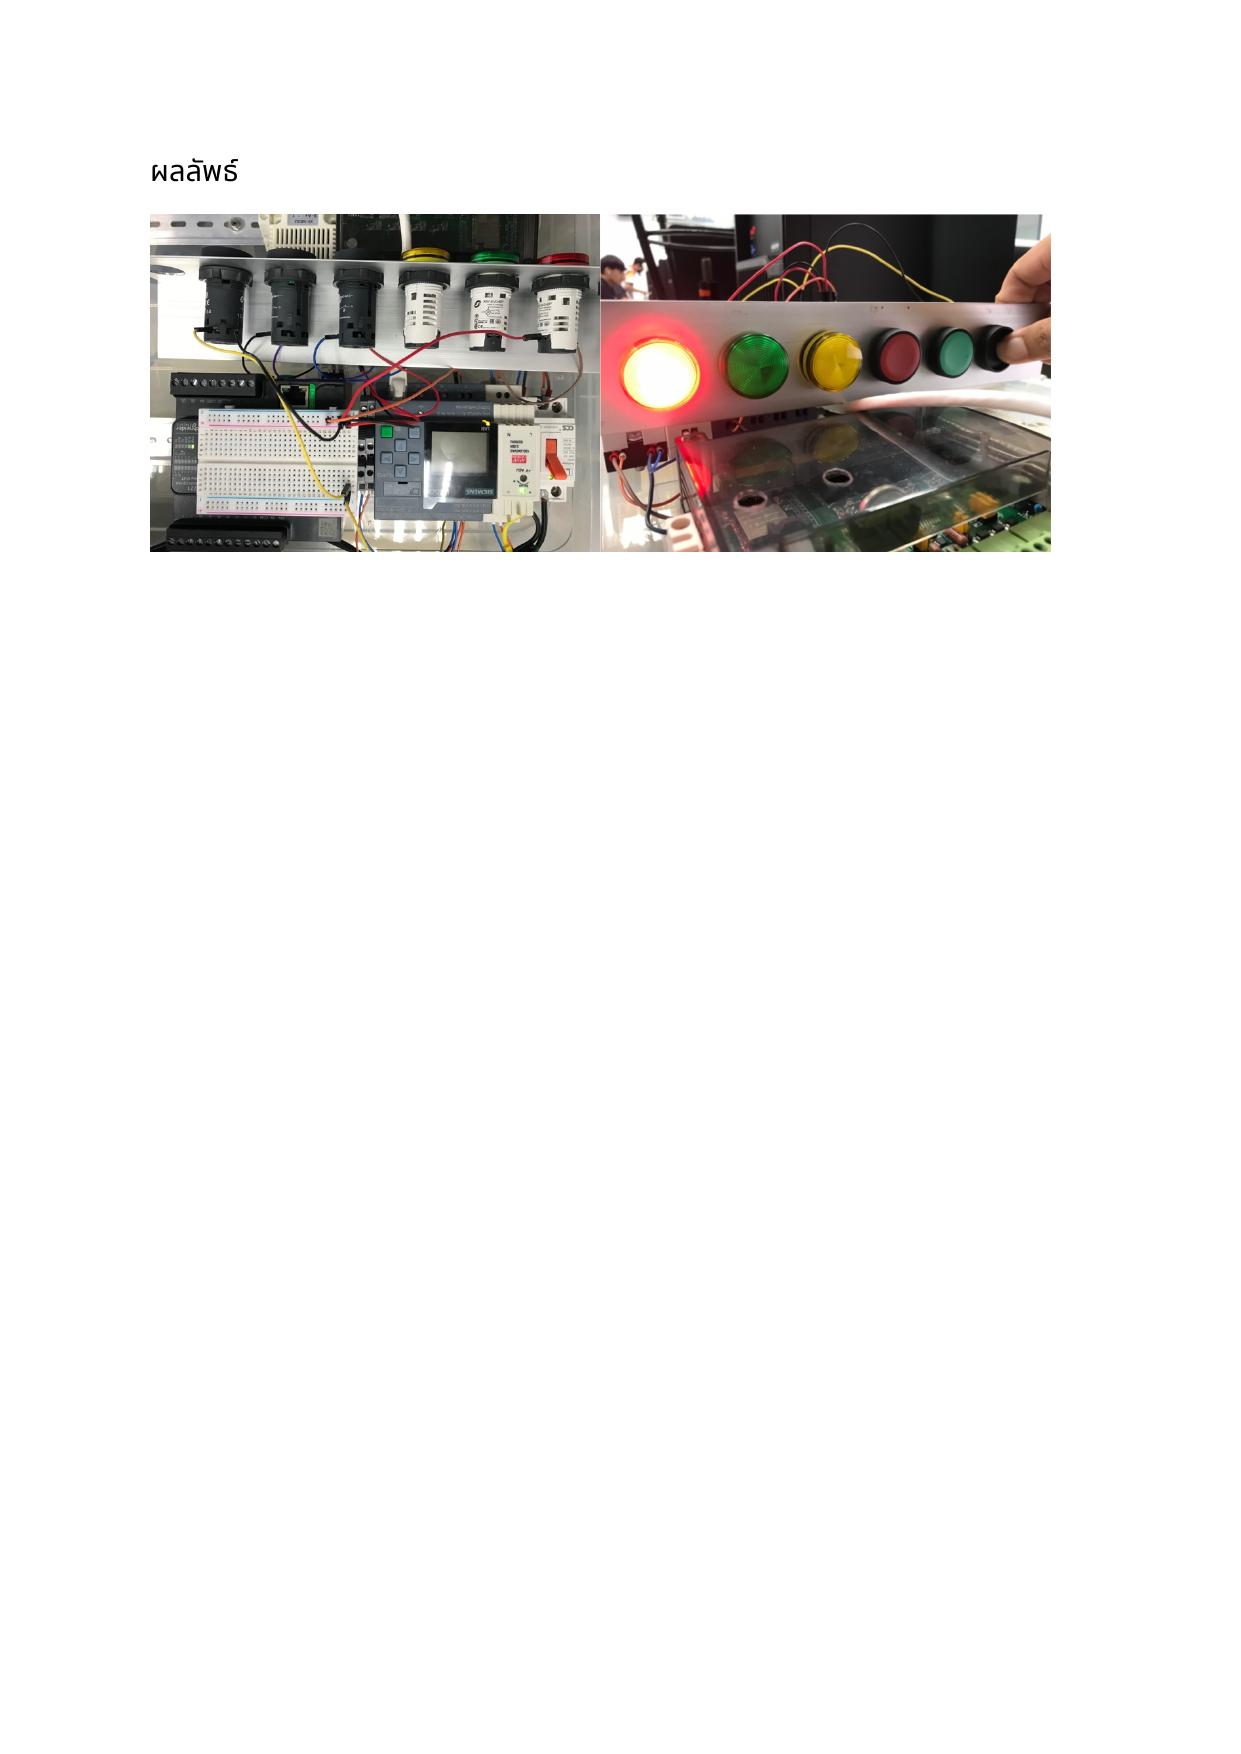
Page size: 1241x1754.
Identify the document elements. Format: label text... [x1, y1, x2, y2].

picture [601, 215, 1050, 552]
text ผลลัพธ์ [150, 150, 1090, 194]
picture [150, 214, 600, 552]
